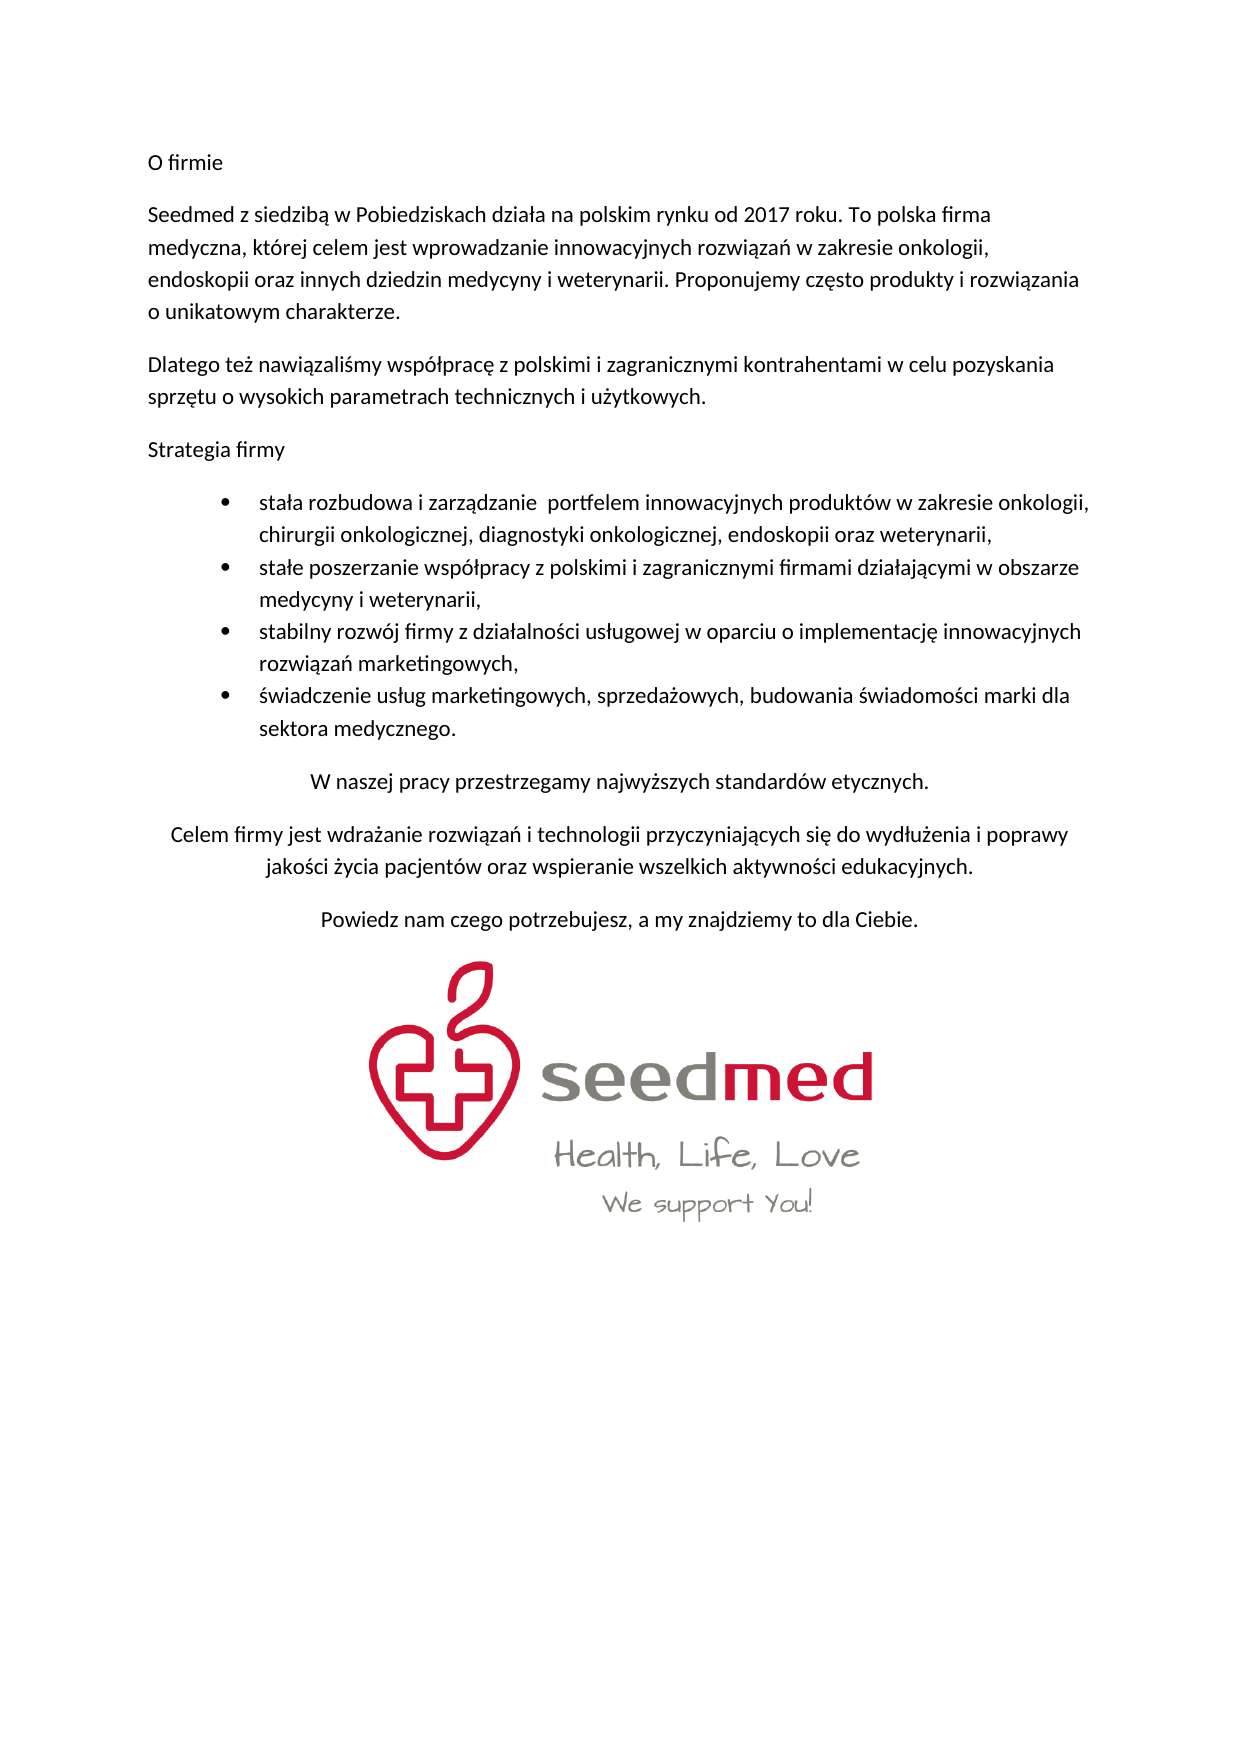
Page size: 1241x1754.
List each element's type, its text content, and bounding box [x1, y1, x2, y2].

picture [368, 958, 872, 1222]
text Celem firmy jest wdrażanie rozwiązań i technologii przyczyniających się do wydłużenia i poprawy jakości życia pacjentów oraz wspieranie wszelkich aktywności edukacyjnych. [148, 820, 1093, 880]
text O firmie [148, 148, 1093, 176]
text W naszej pracy przestrzegamy najwyższych standardów etycznych. [148, 767, 1093, 795]
text Strategia firmy [148, 435, 1093, 463]
text Powiedz nam czego potrzebujesz, a my znajdziemy to dla Ciebie. [148, 905, 1093, 933]
list stałe poszerzanie współpracy z polskimi i zagranicznymi firmami działającymi w obszarze medycyny i weterynarii, [221, 553, 1093, 613]
text Seedmed z siedzibą w Pobiedziskach działa na polskim rynku od 2017 roku. To polska firma medyczna, której celem jest wprowadzanie innowacyjnych rozwiązań w zakresie onkologii, endoskopii oraz innych dziedzin medycyny i weterynarii. Proponujemy często produkty i rozwiązania o unikatowym charakterze. [148, 201, 1093, 325]
list świadczenie usług marketingowych, sprzedażowych, budowania świadomości marki dla sektora medycznego. [221, 682, 1093, 742]
list stabilny rozwój firmy z działalności usługowej w oparciu o implementację innowacyjnych rozwiązań marketingowych, [221, 617, 1093, 677]
list stała rozbudowa i zarządzanie portfelem innowacyjnych produktów w zakresie onkologii, chirurgii onkologicznej, diagnostyki onkologicznej, endoskopii oraz weterynarii, [221, 488, 1093, 549]
text Dlatego też nawiązaliśmy współpracę z polskimi i zagranicznymi kontrahentami w celu pozyskania sprzętu o wysokich parametrach technicznych i użytkowych. [148, 350, 1093, 410]
